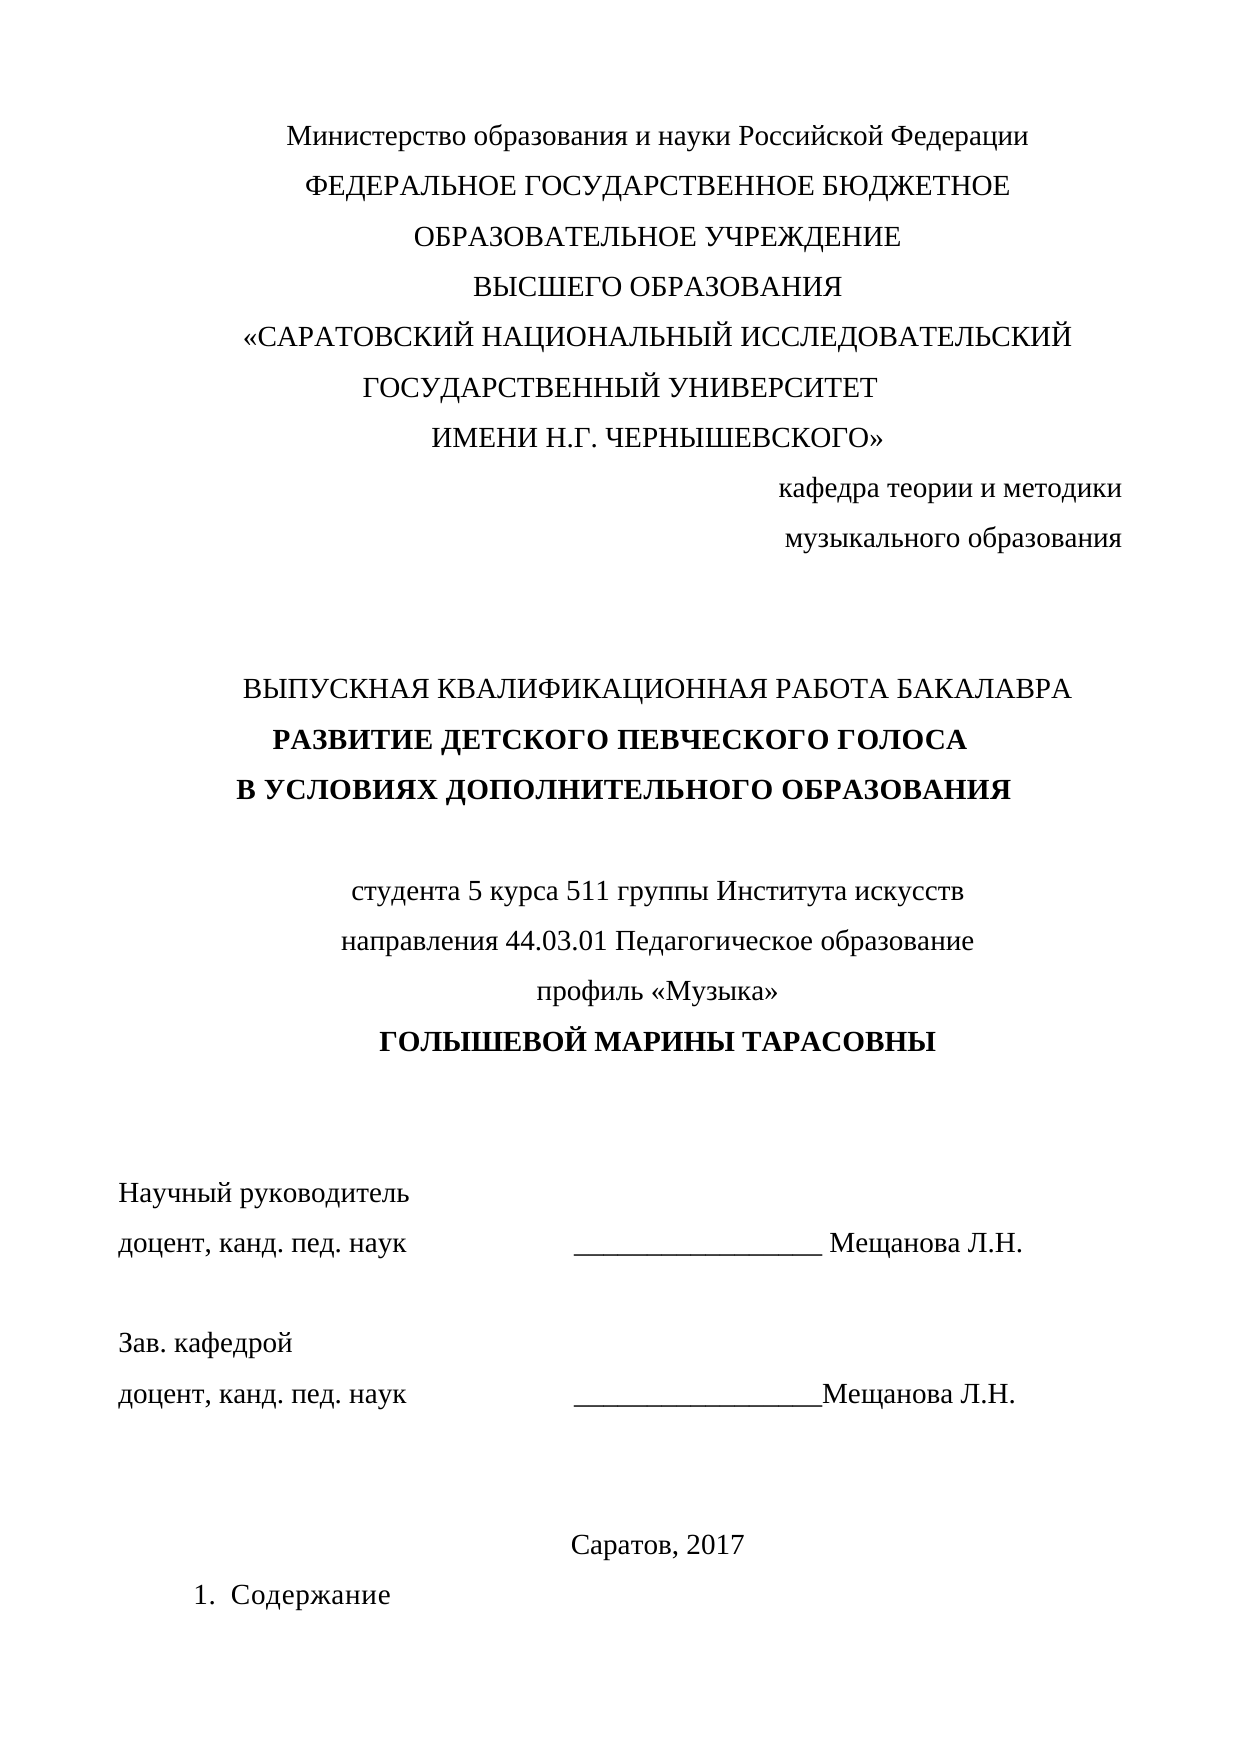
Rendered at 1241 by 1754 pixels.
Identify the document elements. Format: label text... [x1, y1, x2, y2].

text ВЫПУСКНАЯ КВАЛИФИКАЦИОННАЯ РАБОТА БАКАЛАВРА [118, 672, 1122, 705]
text ИМЕНИ Н.Г. ЧЕРНЫШЕВСКОГО» [118, 420, 1122, 453]
text кафедра теории и методики [118, 470, 1122, 504]
text ГОЛЫШЕВОЙ МАРИНЫ ТАРАСОВНЫ [118, 1024, 1122, 1057]
text направления 44.03.01 Педагогическое образование [118, 923, 1122, 957]
text доцент, канд. пед. наук _________________Мещанова Л.Н. [118, 1376, 1122, 1409]
list Содержание [193, 1577, 1122, 1611]
text доцент, канд. пед. наук _________________ Мещанова Л.Н. [118, 1225, 1122, 1258]
text Министерство образования и науки Российской Федерации [118, 118, 1122, 152]
text музыкального образования [118, 521, 1122, 554]
text РАЗВИТИЕ ДЕТСКОГО ПЕВЧЕСКОГО ГОЛОСА [118, 722, 1122, 755]
text студента 5 курса 511 группы Института искусств [118, 873, 1122, 906]
text ВЫСШЕГО ОБРАЗОВАНИЯ [118, 269, 1122, 303]
text профиль «Музыка» [118, 973, 1122, 1007]
text В УСЛОВИЯХ ДОПОЛНИТЕЛЬНОГО ОБРАЗОВАНИЯ [118, 772, 1122, 806]
text ОБРАЗОВАТЕЛЬНОЕ УЧРЕЖДЕНИЕ [118, 219, 1122, 252]
text «САРАТОВСКИЙ НАЦИОНАЛЬНЫЙ ИССЛЕДОВАТЕЛЬСКИЙ ГОСУДАРСТВЕННЫЙ УНИВЕРСИТЕТ [118, 319, 1122, 403]
text ФЕДЕРАЛЬНОЕ ГОСУДАРСТВЕННОЕ БЮДЖЕТНОЕ [118, 168, 1122, 202]
text Научный руководитель [118, 1175, 1122, 1208]
text Зав. кафедрой [118, 1326, 1122, 1359]
text Саратов, 2017 [118, 1527, 1122, 1560]
